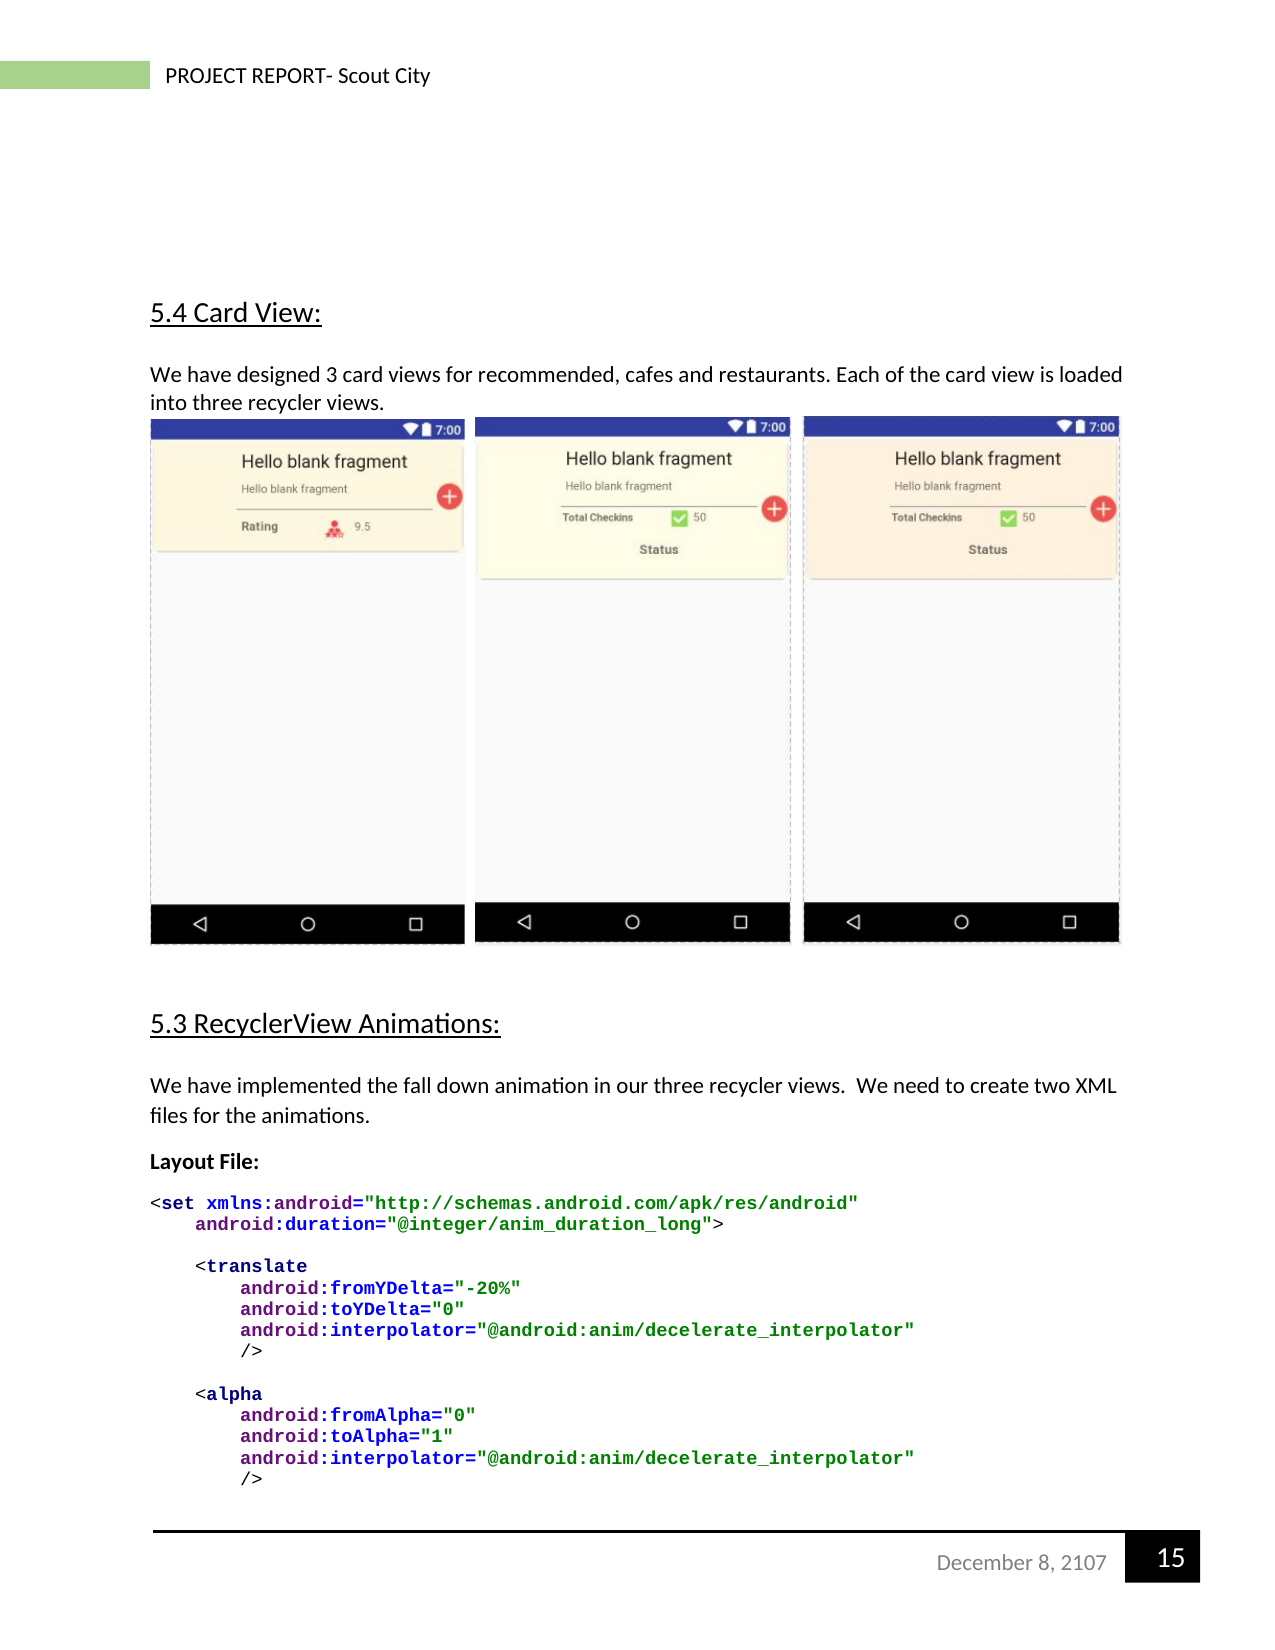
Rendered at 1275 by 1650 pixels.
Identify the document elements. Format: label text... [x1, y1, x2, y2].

picture [475, 417, 792, 946]
text We have implemented the fall down animation in our three recycler views. We need to create two XML files for the animations. [150, 1071, 1125, 1129]
subtitle 5.3 RecyclerView Animations: [150, 1005, 1125, 1041]
text We have designed 3 card views for recommended, cafes and restaurants. Each of the card view is loaded into three recycler views. [150, 360, 1125, 416]
picture [801, 416, 1122, 946]
subtitle 5.4 Card View: [150, 294, 1125, 330]
picture [150, 419, 465, 946]
text Layout File: [150, 1147, 1125, 1175]
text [150, 1193, 1125, 1491]
